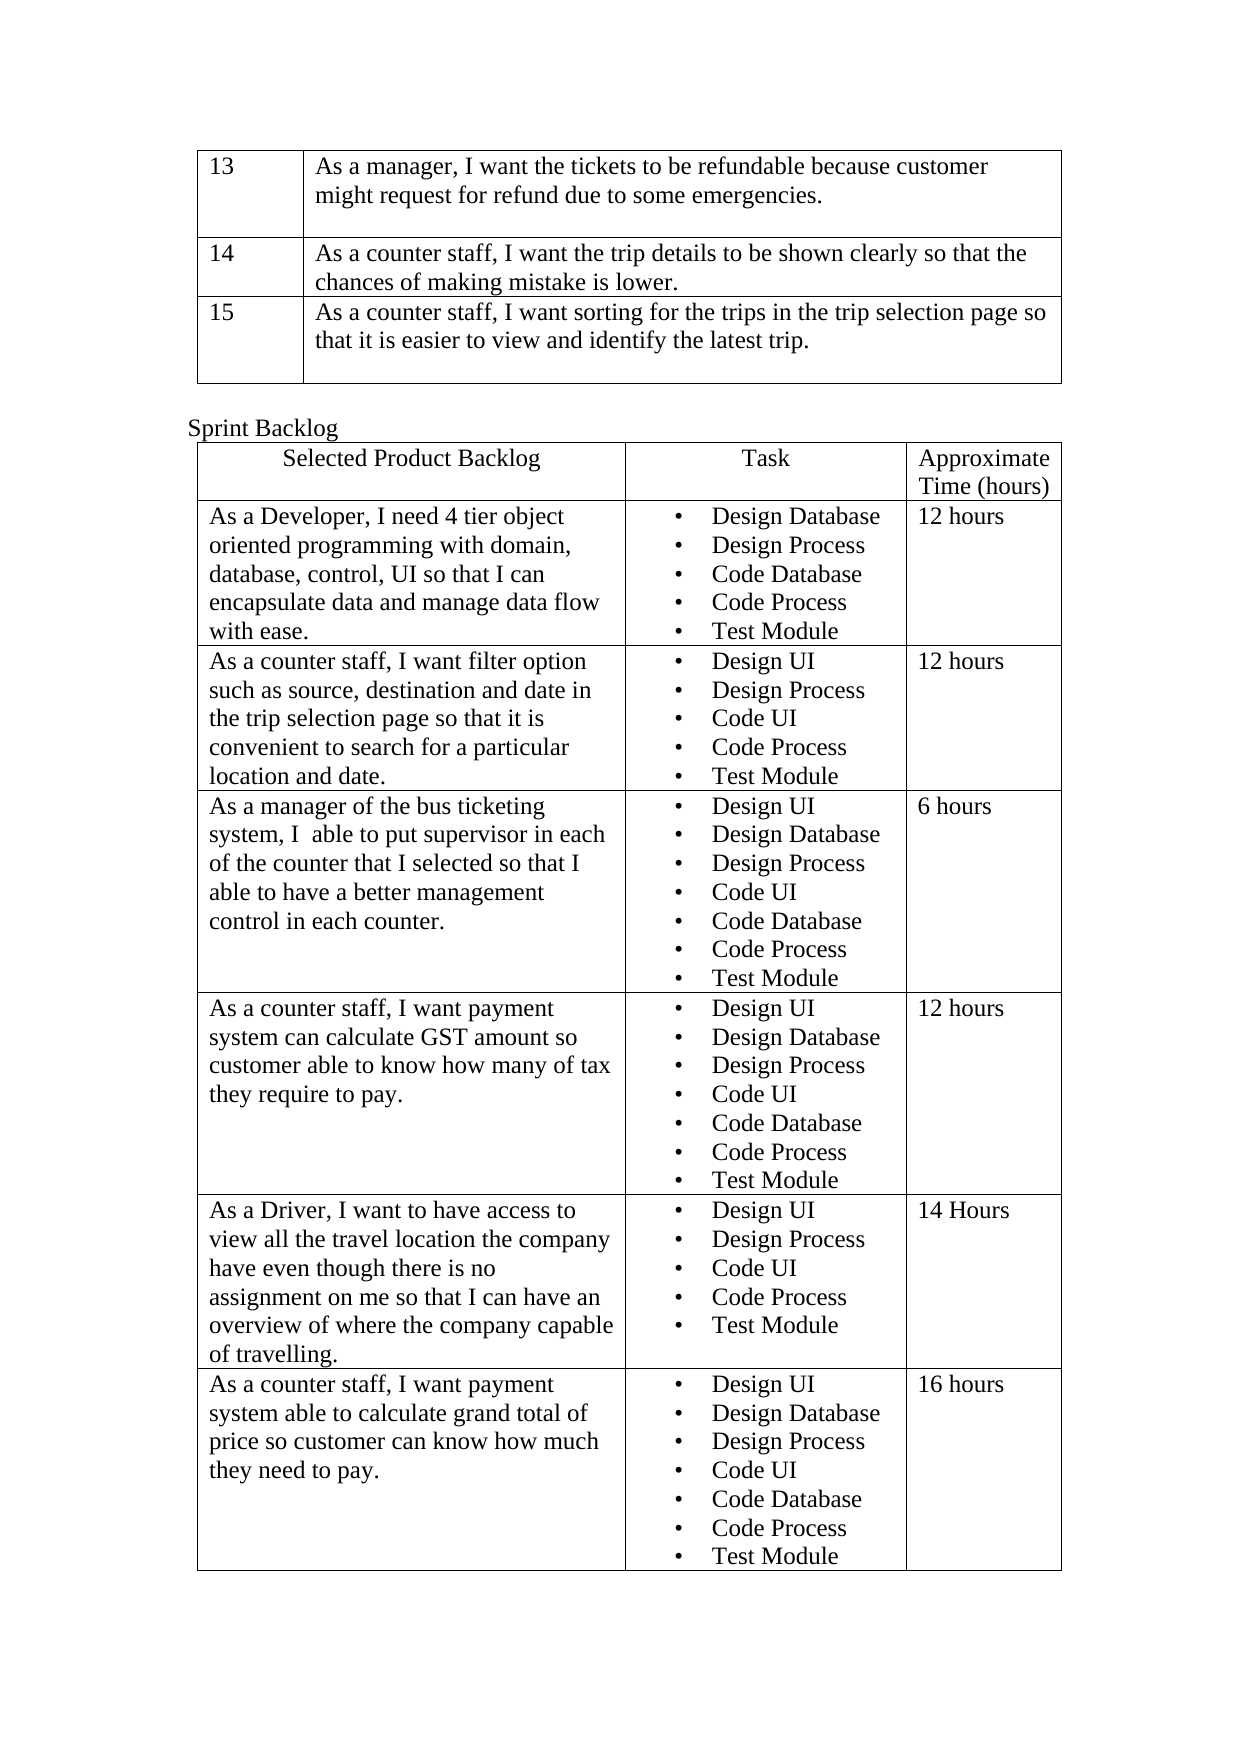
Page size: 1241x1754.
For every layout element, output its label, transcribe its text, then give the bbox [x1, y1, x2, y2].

table_cell Design UI Design Process Code UI Code Process Test Module [626, 646, 906, 790]
text Sprint Backlog [187, 413, 1053, 442]
table_cell 12 hours [907, 993, 1061, 1194]
table_cell Design UI Design Process Code UI Code Process Test Module [626, 1195, 906, 1368]
table_cell As a Developer, I need 4 tier object oriented programming with domain, database, control, UI so that I can encapsulate data and manage data flow with ease. [198, 501, 625, 645]
table_cell 6 hours [907, 791, 1061, 992]
table_cell As a counter staff, I want payment system able to calculate grand total of price so customer can know how much they need to pay. [198, 1369, 625, 1570]
table_cell Design UI Design Database Design Process Code UI Code Database Code Process Test Module [626, 993, 906, 1194]
table_cell 12 hours [907, 646, 1061, 790]
table_header Selected Product Backlog [198, 443, 625, 500]
table_cell As a Driver, I want to have access to view all the travel location the company have even though there is no assignment on me so that I can have an overview of where the company capable of travelling. [198, 1195, 625, 1368]
table_cell 15 [198, 297, 303, 383]
table_cell As a manager, I want the tickets to be refundable because customer might request for refund due to some emergencies. [304, 151, 1061, 237]
table_header Task [626, 443, 906, 500]
table_cell As a counter staff, I want payment system can calculate GST amount so customer able to know how many of tax they require to pay. [198, 993, 625, 1194]
table_cell 12 hours [907, 501, 1061, 645]
table_cell Design UI Design Database Design Process Code UI Code Database Code Process Test Module [626, 1369, 906, 1570]
table_cell 14 [198, 238, 303, 296]
table_cell 14 Hours [907, 1195, 1061, 1368]
table_cell As a counter staff, I want sorting for the trips in the trip selection page so that it is easier to view and identify the latest trip. [304, 297, 1061, 383]
table_cell As a counter staff, I want the trip details to be shown clearly so that the chances of making mistake is lower. [304, 238, 1061, 296]
table_cell As a manager of the bus ticketing system, I able to put supervisor in each of the counter that I selected so that I able to have a better management control in each counter. [198, 791, 625, 992]
table_cell Design UI Design Database Design Process Code UI Code Database Code Process Test Module [626, 791, 906, 992]
table_cell As a counter staff, I want filter option such as source, destination and date in the trip selection page so that it is convenient to search for a particular location and date. [198, 646, 625, 790]
table_header Approximate Time (hours) [907, 443, 1061, 500]
table_cell 16 hours [907, 1369, 1061, 1570]
table_cell Design Database Design Process Code Database Code Process Test Module [626, 501, 906, 645]
table_cell 13 [198, 151, 303, 237]
